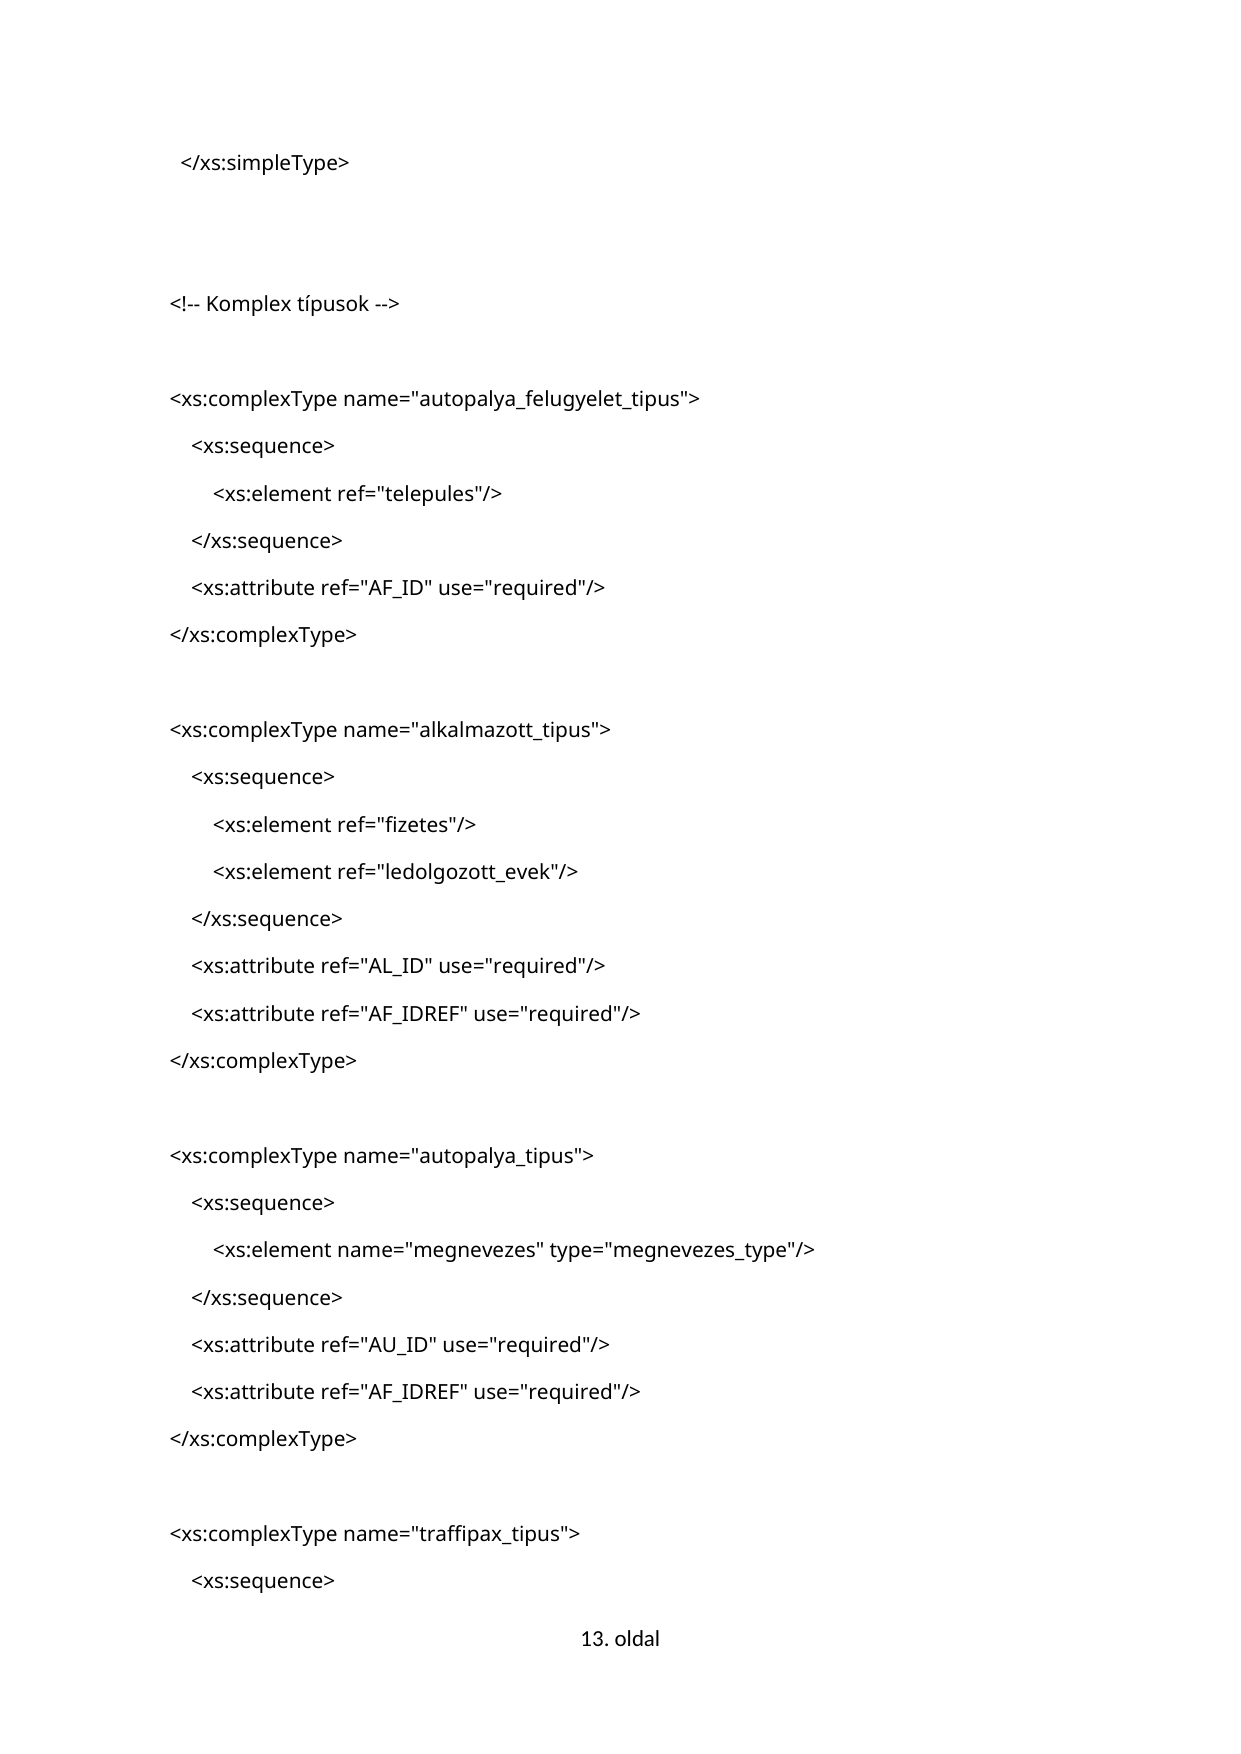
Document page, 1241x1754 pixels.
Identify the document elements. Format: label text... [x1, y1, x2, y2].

text <xs:attribute ref="AF_ID" use="required"/> [148, 573, 1093, 602]
text <xs:attribute ref="AF_IDREF" use="required"/> [148, 999, 1093, 1027]
text </xs:sequence> [148, 526, 1093, 554]
text <!-- Komplex típusok --> [148, 289, 1093, 318]
text <xs:sequence> [148, 1566, 1093, 1595]
text <xs:sequence> [148, 431, 1093, 460]
text </xs:complexType> [148, 621, 1093, 649]
text <xs:element ref="ledolgozott_evek"/> [148, 857, 1093, 885]
text </xs:complexType> [148, 1424, 1093, 1453]
text </xs:complexType> [148, 1046, 1093, 1074]
text <xs:sequence> [148, 762, 1093, 791]
text <xs:complexType name="autopalya_tipus"> [148, 1141, 1093, 1169]
text </xs:sequence> [148, 1283, 1093, 1311]
text </xs:sequence> [148, 904, 1093, 933]
text <xs:complexType name="traffipax_tipus"> [148, 1519, 1093, 1547]
text <xs:attribute ref="AL_ID" use="required"/> [148, 952, 1093, 980]
text <xs:sequence> [148, 1188, 1093, 1216]
text <xs:complexType name="autopalya_felugyelet_tipus"> [148, 384, 1093, 412]
text <xs:element ref="telepules"/> [148, 479, 1093, 507]
text <xs:attribute ref="AU_ID" use="required"/> [148, 1330, 1093, 1358]
text </xs:simpleType> [148, 148, 1093, 176]
text <xs:attribute ref="AF_IDREF" use="required"/> [148, 1377, 1093, 1406]
text <xs:element name="megnevezes" type="megnevezes_type"/> [148, 1235, 1093, 1264]
text <xs:complexType name="alkalmazott_tipus"> [148, 715, 1093, 743]
text <xs:element ref="fizetes"/> [148, 810, 1093, 838]
